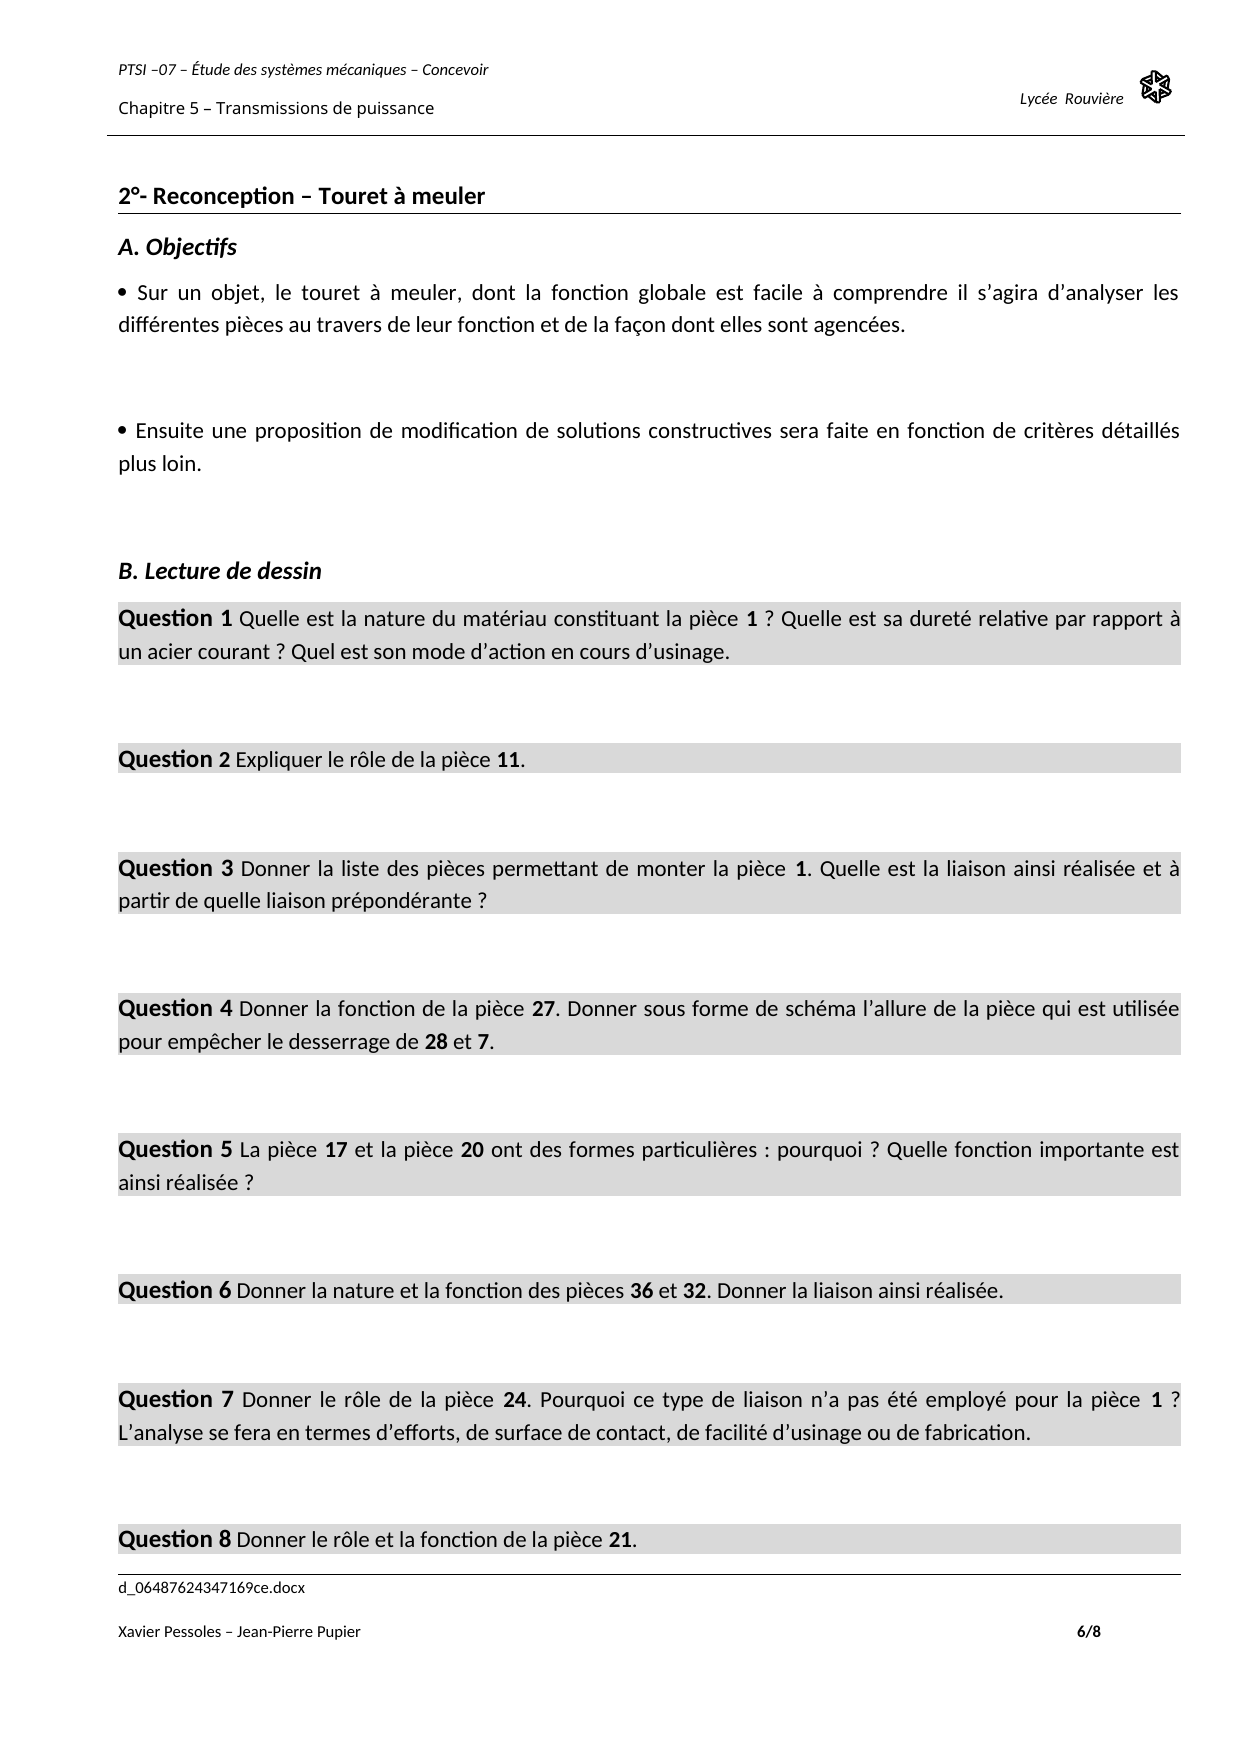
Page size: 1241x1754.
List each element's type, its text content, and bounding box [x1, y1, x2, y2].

subtitle Objectifs [118, 231, 1181, 261]
subtitle Reconception – Touret à meuler [118, 180, 1181, 213]
subtitle Question 4 Donner la fonction de la pièce 27. Donner sous forme de schéma l’allure de la pièce qui est utilisée pour empêcher le desserrage de 28 et 7. [118, 993, 1181, 1055]
subtitle Question 1 Quelle est la nature du matériau constituant la pièce 1 ? Quelle est sa dureté relative par rapport à un acier courant ? Quel est son mode d’action en cours d’usinage. [118, 602, 1181, 665]
subtitle Question 8 Donner le rôle et la fonction de la pièce 21. [118, 1524, 1181, 1554]
text Ensuite une proposition de modification de solutions constructives sera faite en fonction de critères détaillés plus loin. [118, 417, 1181, 477]
text Sur un objet, le touret à meuler, dont la fonction globale est facile à comprendre il s’agira d’analyser les différentes pièces au travers de leur fonction et de la façon dont elles sont agencées. [118, 278, 1181, 338]
subtitle Lecture de dessin [118, 555, 1181, 585]
subtitle Question 2 Expliquer le rôle de la pièce 11. [118, 743, 1181, 773]
subtitle Question 6 Donner la nature et la fonction des pièces 36 et 32. Donner la liaison ainsi réalisée. [118, 1274, 1181, 1304]
subtitle Question 7 Donner le rôle de la pièce 24. Pourquoi ce type de liaison n’a pas été employé pour la pièce 1 ? L’analyse se fera en termes d’efforts, de surface de contact, de facilité d’usinage ou de fabrication. [118, 1383, 1181, 1446]
subtitle Question 5 La pièce 17 et la pièce 20 ont des formes particulières : pourquoi ? Quelle fonction importante est ainsi réalisée ? [118, 1133, 1181, 1196]
subtitle Question 3 Donner la liste des pièces permettant de monter la pièce 1. Quelle est la liaison ainsi réalisée et à partir de quelle liaison prépondérante ? [118, 852, 1181, 914]
